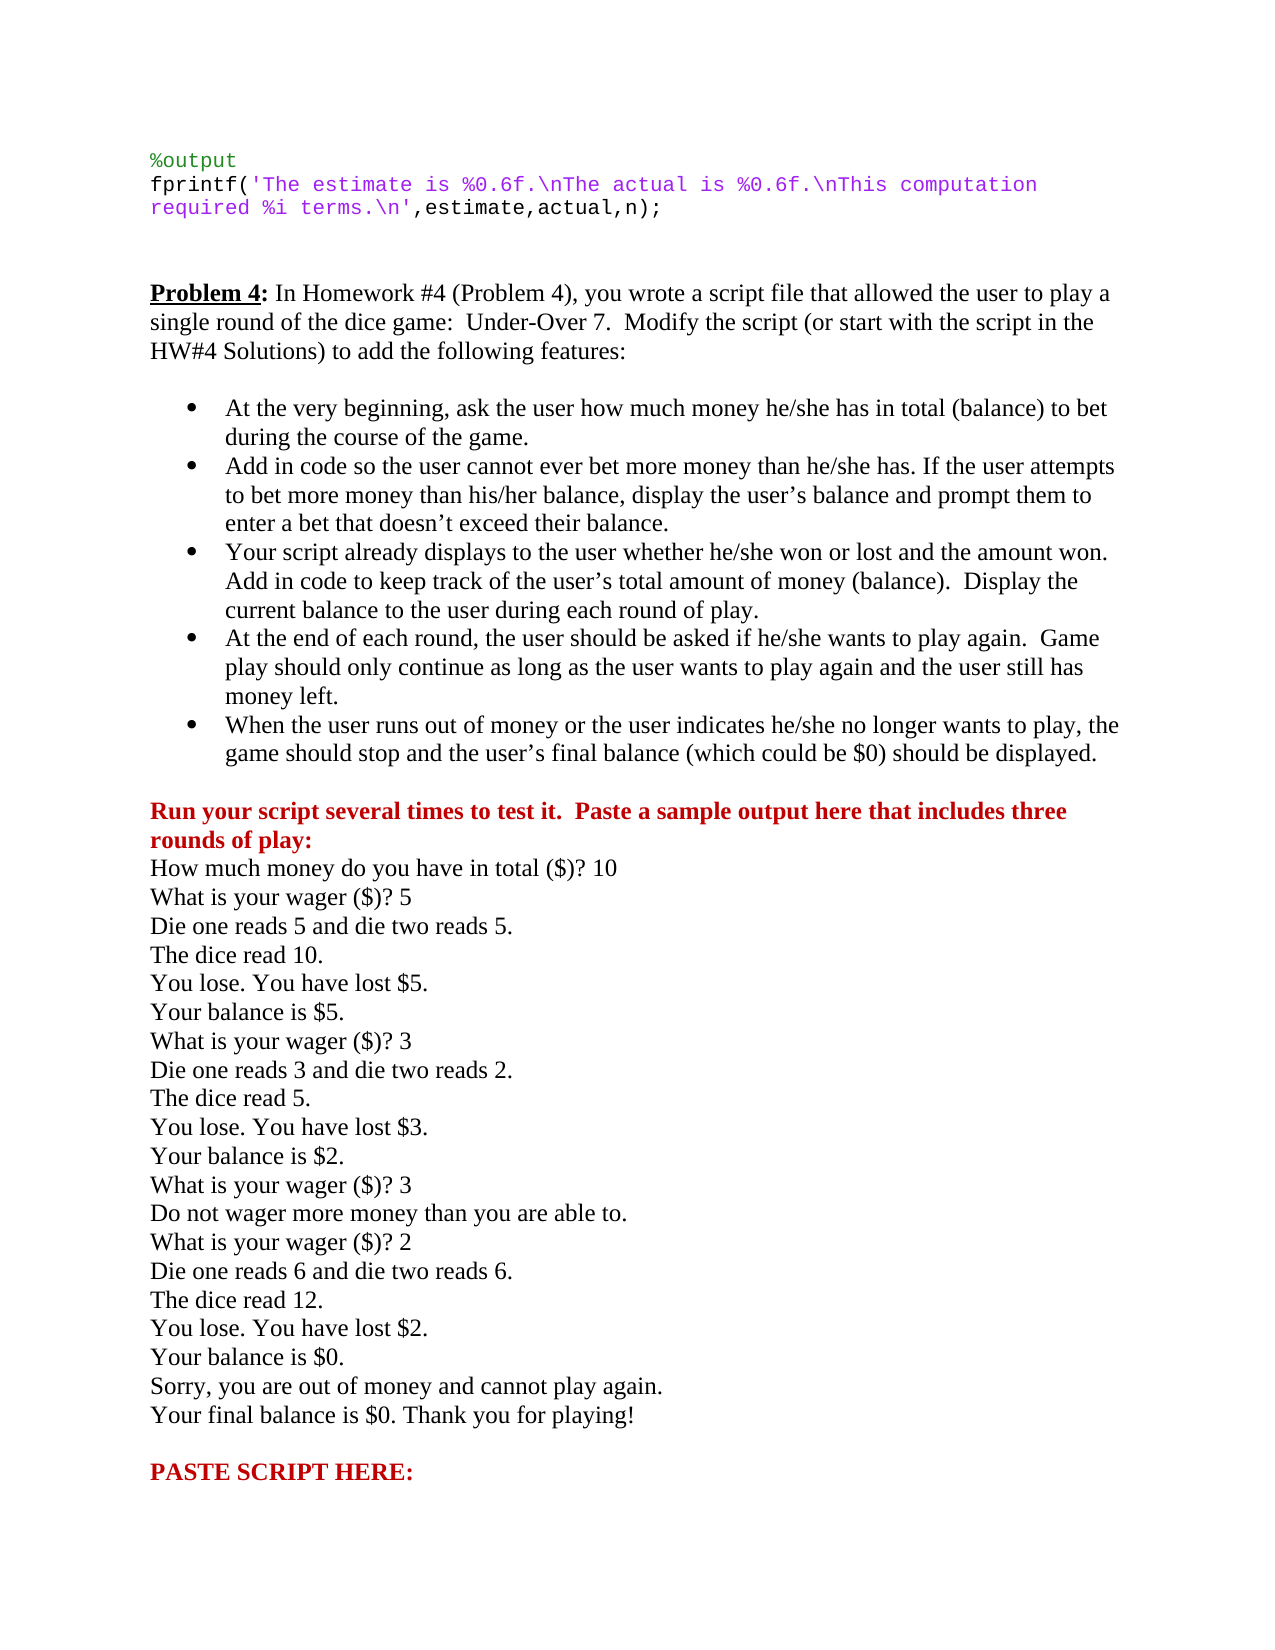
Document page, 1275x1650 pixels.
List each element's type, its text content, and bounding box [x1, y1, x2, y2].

text Your balance is $0. [150, 1342, 1125, 1371]
list Add in code so the user cannot ever bet more money than he/she has. If the user attempts to bet more money than his/her balance, display the user’s balance and prompt them to enter a bet that doesn’t exceed their balance. [187, 451, 1125, 537]
text Die one reads 3 and die two reads 2. [150, 1055, 1125, 1083]
text You lose. You have lost $3. [150, 1112, 1125, 1141]
text Your balance is $2. [150, 1141, 1125, 1170]
text Your final balance is $0. Thank you for playing! [150, 1400, 1125, 1428]
text The dice read 5. [150, 1083, 1125, 1112]
text Die one reads 6 and die two reads 6. [150, 1256, 1125, 1285]
text The dice read 10. [150, 940, 1125, 968]
list At the end of each round, the user should be asked if he/she wants to play again. Game play should only continue as long as the user wants to play again and the user still has money left. [187, 623, 1125, 710]
list At the very beginning, ask the user how much money he/she has in total (balance) to bet during the course of the game. [187, 393, 1125, 451]
text Die one reads 5 and die two reads 5. [150, 911, 1125, 940]
text What is your wager ($)? 5 [150, 882, 1125, 911]
text %output [150, 150, 1125, 174]
text Problem 4: In Homework #4 (Problem 4), you wrote a script file that allowed the user to play a single round of the dice game: Under-Over 7. Modify the script (or start with the script in the HW#4 Solutions) to add the following features: [150, 278, 1125, 365]
list When the user runs out of money or the user indicates he/she no longer wants to play, the game should stop and the user’s final balance (which could be $0) should be displayed. [187, 710, 1125, 767]
text Do not wager more money than you are able to. [150, 1198, 1125, 1227]
list Your script already displays to the user whether he/she won or lost and the amount won. Add in code to keep track of the user’s total amount of money (balance). Display the current balance to the user during each round of play. [187, 537, 1125, 623]
text Sorry, you are out of money and cannot play again. [150, 1371, 1125, 1400]
text The dice read 12. [150, 1285, 1125, 1313]
text fprintf('The estimate is %0.6f.\nThe actual is %0.6f.\nThis computation required %i terms.\n',estimate,actual,n); [150, 174, 1125, 221]
text You lose. You have lost $2. [150, 1313, 1125, 1342]
text How much money do you have in total ($)? 10 [150, 853, 1125, 882]
text What is your wager ($)? 3 [150, 1170, 1125, 1198]
text PASTE SCRIPT HERE: [150, 1457, 1125, 1486]
text What is your wager ($)? 3 [150, 1026, 1125, 1055]
text Your balance is $5. [150, 997, 1125, 1026]
text Run your script several times to test it. Paste a sample output here that includes three rounds of play: [150, 796, 1125, 853]
text You lose. You have lost $5. [150, 968, 1125, 997]
text What is your wager ($)? 2 [150, 1227, 1125, 1256]
